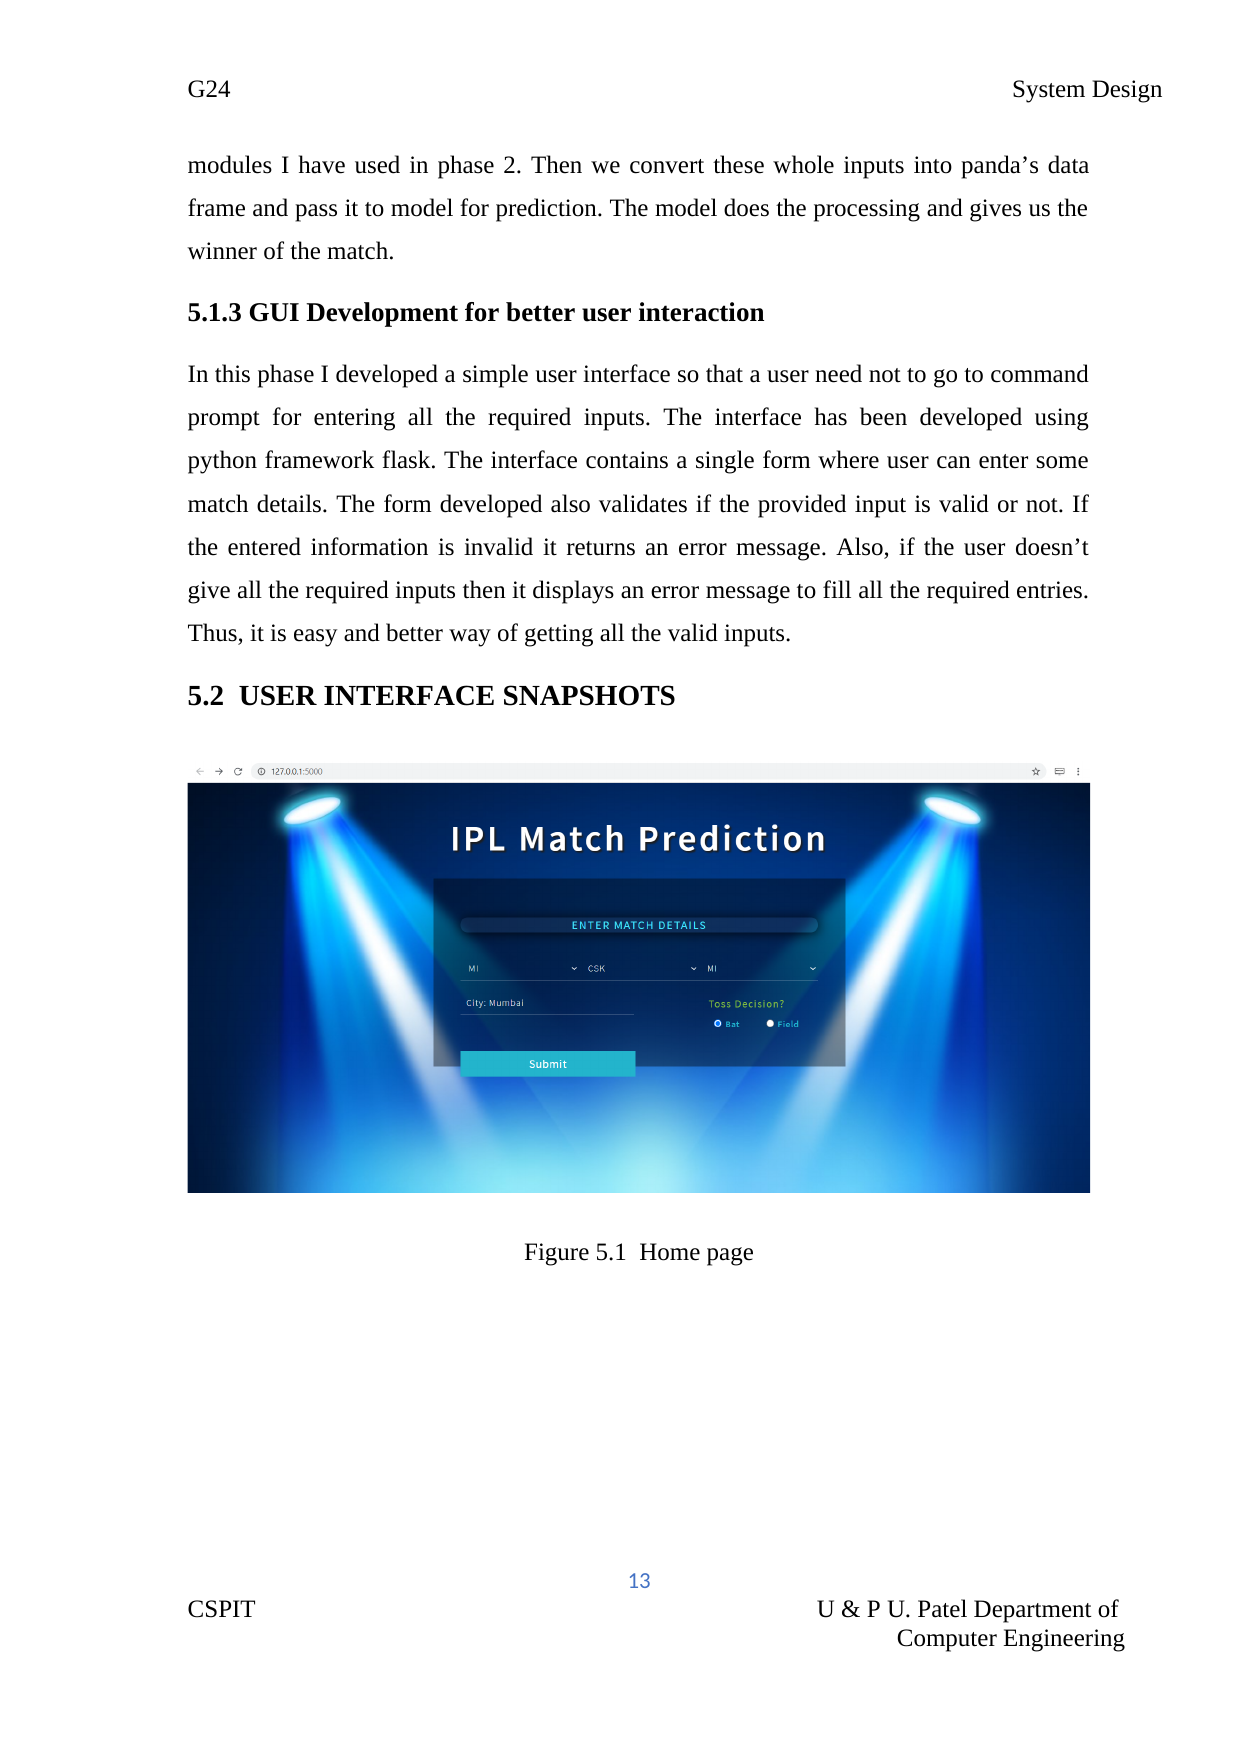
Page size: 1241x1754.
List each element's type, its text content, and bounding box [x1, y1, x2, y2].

text In this phase I developed a simple user interface so that a user need not to go to command prompt for entering all the required inputs. The interface has been developed using python framework flask. The interface contains a single form where user can enter some match details. The form developed also validates if the provided input is valid or not. If the entered information is invalid it returns an error message. Also, if the user doesn’t give all the required inputs then it displays an error message to fill all the required entries. Thus, it is easy and better way of getting all the valid inputs. [187, 359, 1090, 647]
text 5.1.3 GUI Development for better user interaction [187, 296, 1090, 327]
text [187, 150, 1090, 265]
text 5.2 USER INTERFACE SNAPSHOTS [187, 678, 1090, 711]
text Figure 5.1 Home page [187, 1237, 1090, 1266]
picture [187, 761, 1091, 1193]
